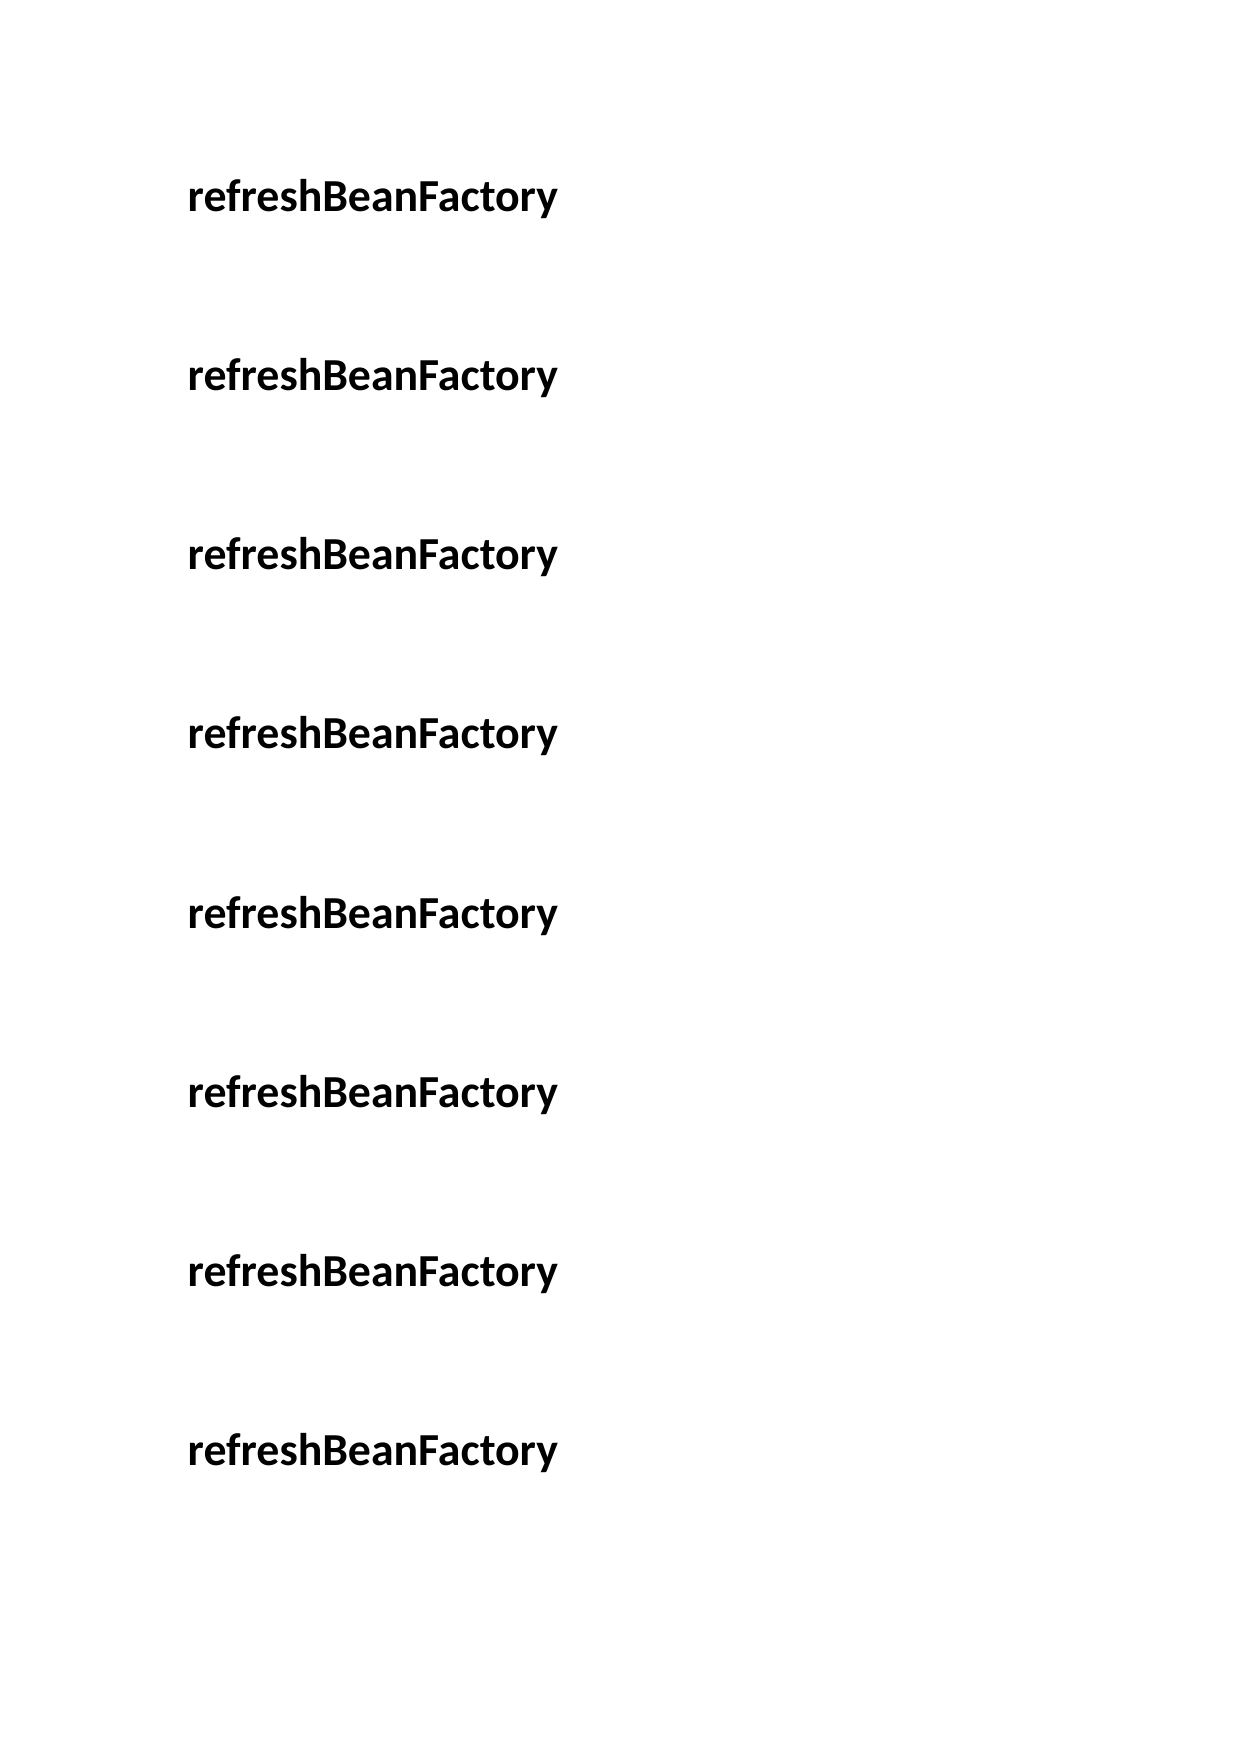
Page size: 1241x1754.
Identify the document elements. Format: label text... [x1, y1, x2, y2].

subtitle refreshBeanFactory [187, 341, 1053, 406]
subtitle refreshBeanFactory [187, 1058, 1053, 1123]
subtitle refreshBeanFactory [187, 1417, 1053, 1482]
subtitle refreshBeanFactory [187, 162, 1053, 227]
subtitle refreshBeanFactory [187, 1238, 1053, 1303]
subtitle refreshBeanFactory [187, 700, 1053, 765]
subtitle refreshBeanFactory [187, 879, 1053, 944]
subtitle refreshBeanFactory [187, 521, 1053, 586]
